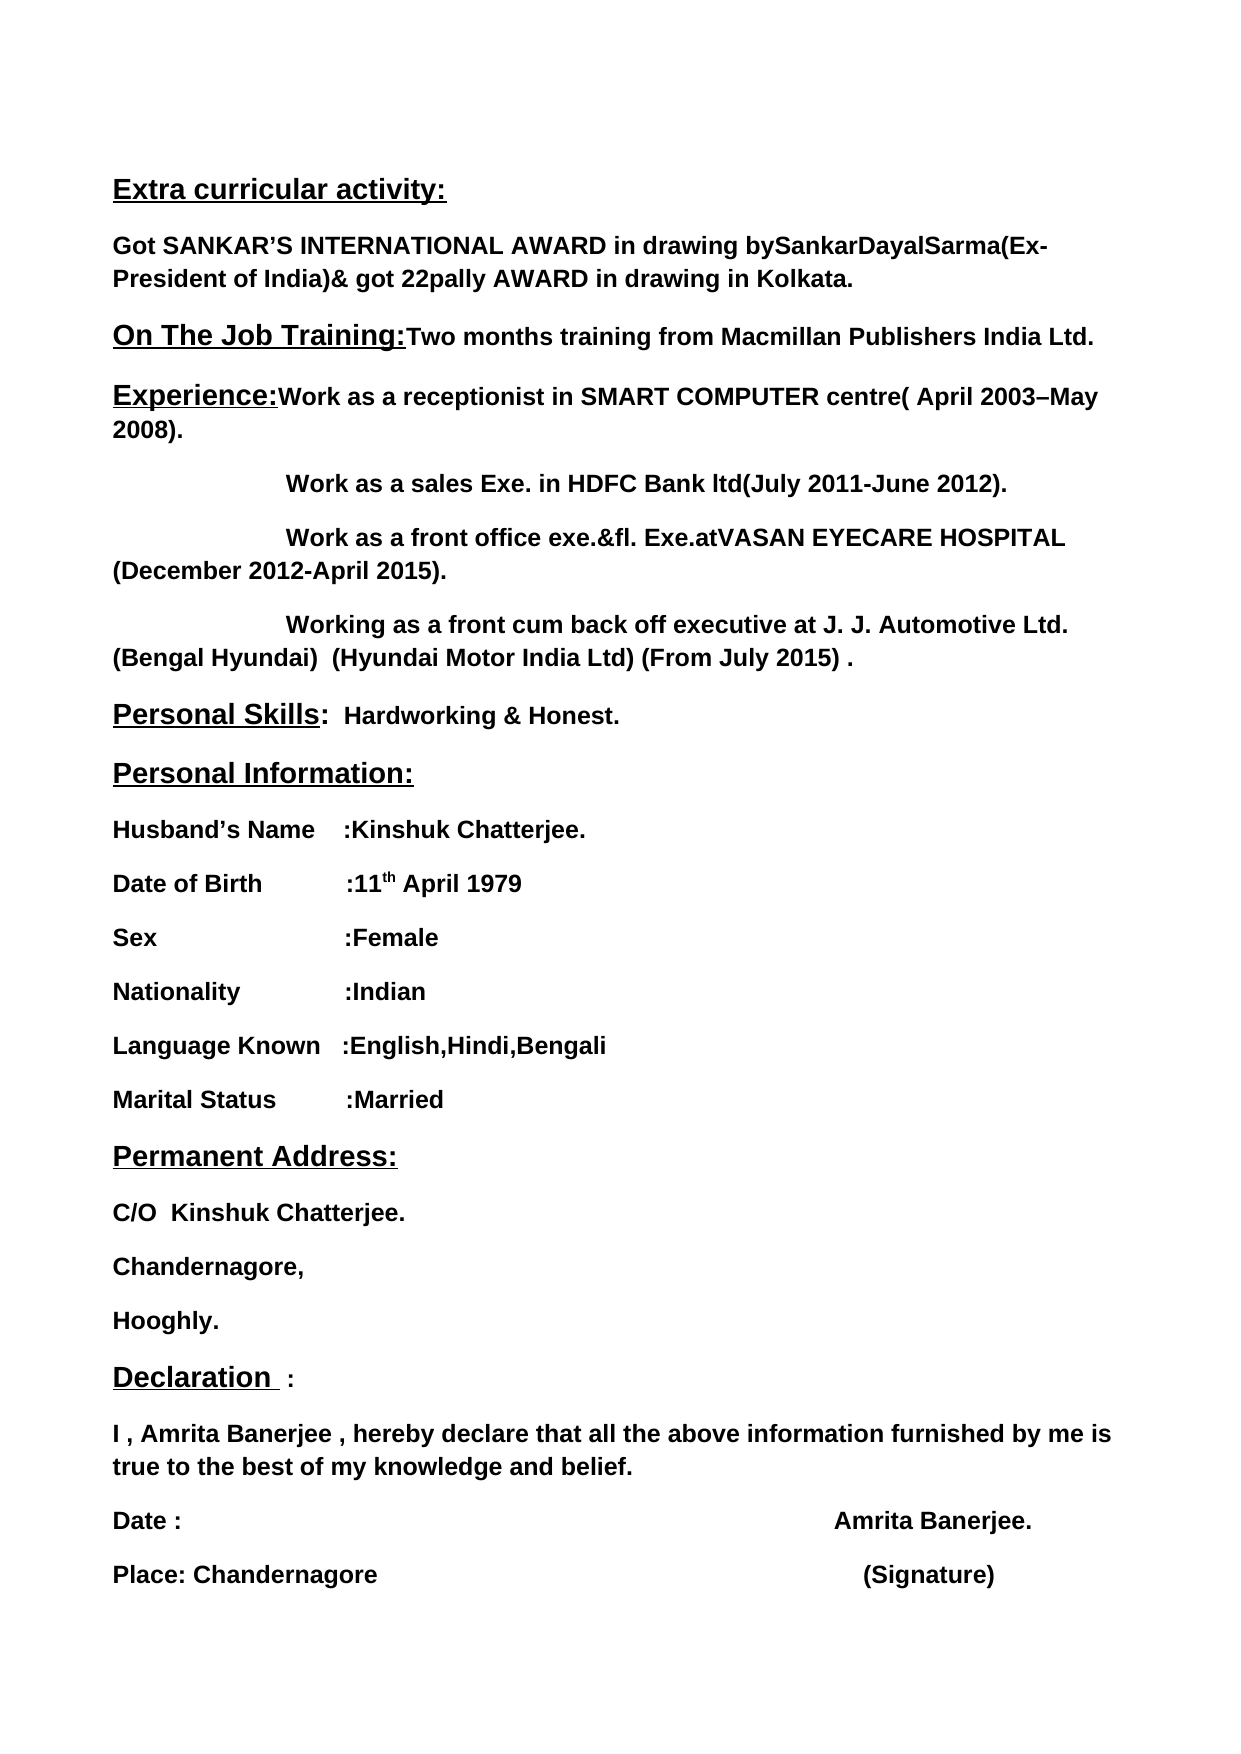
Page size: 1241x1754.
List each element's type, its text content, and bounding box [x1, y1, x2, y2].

text Hooghly. [112, 1306, 1128, 1334]
text Personal Information: [112, 756, 1128, 790]
text Nationality :Indian [112, 977, 1128, 1006]
text Chandernagore, [112, 1252, 1128, 1281]
text Extra curricular activity: [112, 172, 1128, 205]
text Place: Chandernagore (Signature) [112, 1560, 1128, 1588]
text Experience:Work as a receptionist in SMART COMPUTER centre( April 2003–May 2008). [112, 377, 1128, 444]
text Working as a front cum back off executive at J. J. Automotive Ltd.(Bengal Hyundai) (Hyundai Motor India Ltd) (From July 2015) . [112, 610, 1128, 672]
text Work as a front office exe.&fl. Exe.atVASAN EYECARE HOSPITAL (December 2012-April 2015). [112, 523, 1128, 585]
text Permanent Address: [112, 1139, 1128, 1172]
text Sex :Female [112, 923, 1128, 952]
text Date : Amrita Banerjee. [112, 1506, 1128, 1534]
text On The Job Training:Two months training from Macmillan Publishers India Ltd. [112, 318, 1128, 352]
text Got SANKAR’S INTERNATIONAL AWARD in drawing bySankarDayalSarma(Ex-President of India)& got 22pally AWARD in drawing in Kolkata. [112, 231, 1128, 293]
text Husband’s Name :Kinshuk Chatterjee. [112, 816, 1128, 844]
text I , Amrita Banerjee , hereby declare that all the above information furnished by me is true to the best of my knowledge and belief. [112, 1419, 1128, 1481]
text Date of Birth :11th April 1979 [112, 869, 1128, 898]
text Declaration : [112, 1359, 1128, 1393]
text Personal Skills: Hardworking & Honest. [112, 697, 1128, 730]
text C/O Kinshuk Chatterjee. [112, 1198, 1128, 1227]
text Language Known :English,Hindi,Bengali [112, 1031, 1128, 1060]
text Work as a sales Exe. in HDFC Bank ltd(July 2011-June 2012). [112, 469, 1128, 498]
text Marital Status :Married [112, 1085, 1128, 1113]
